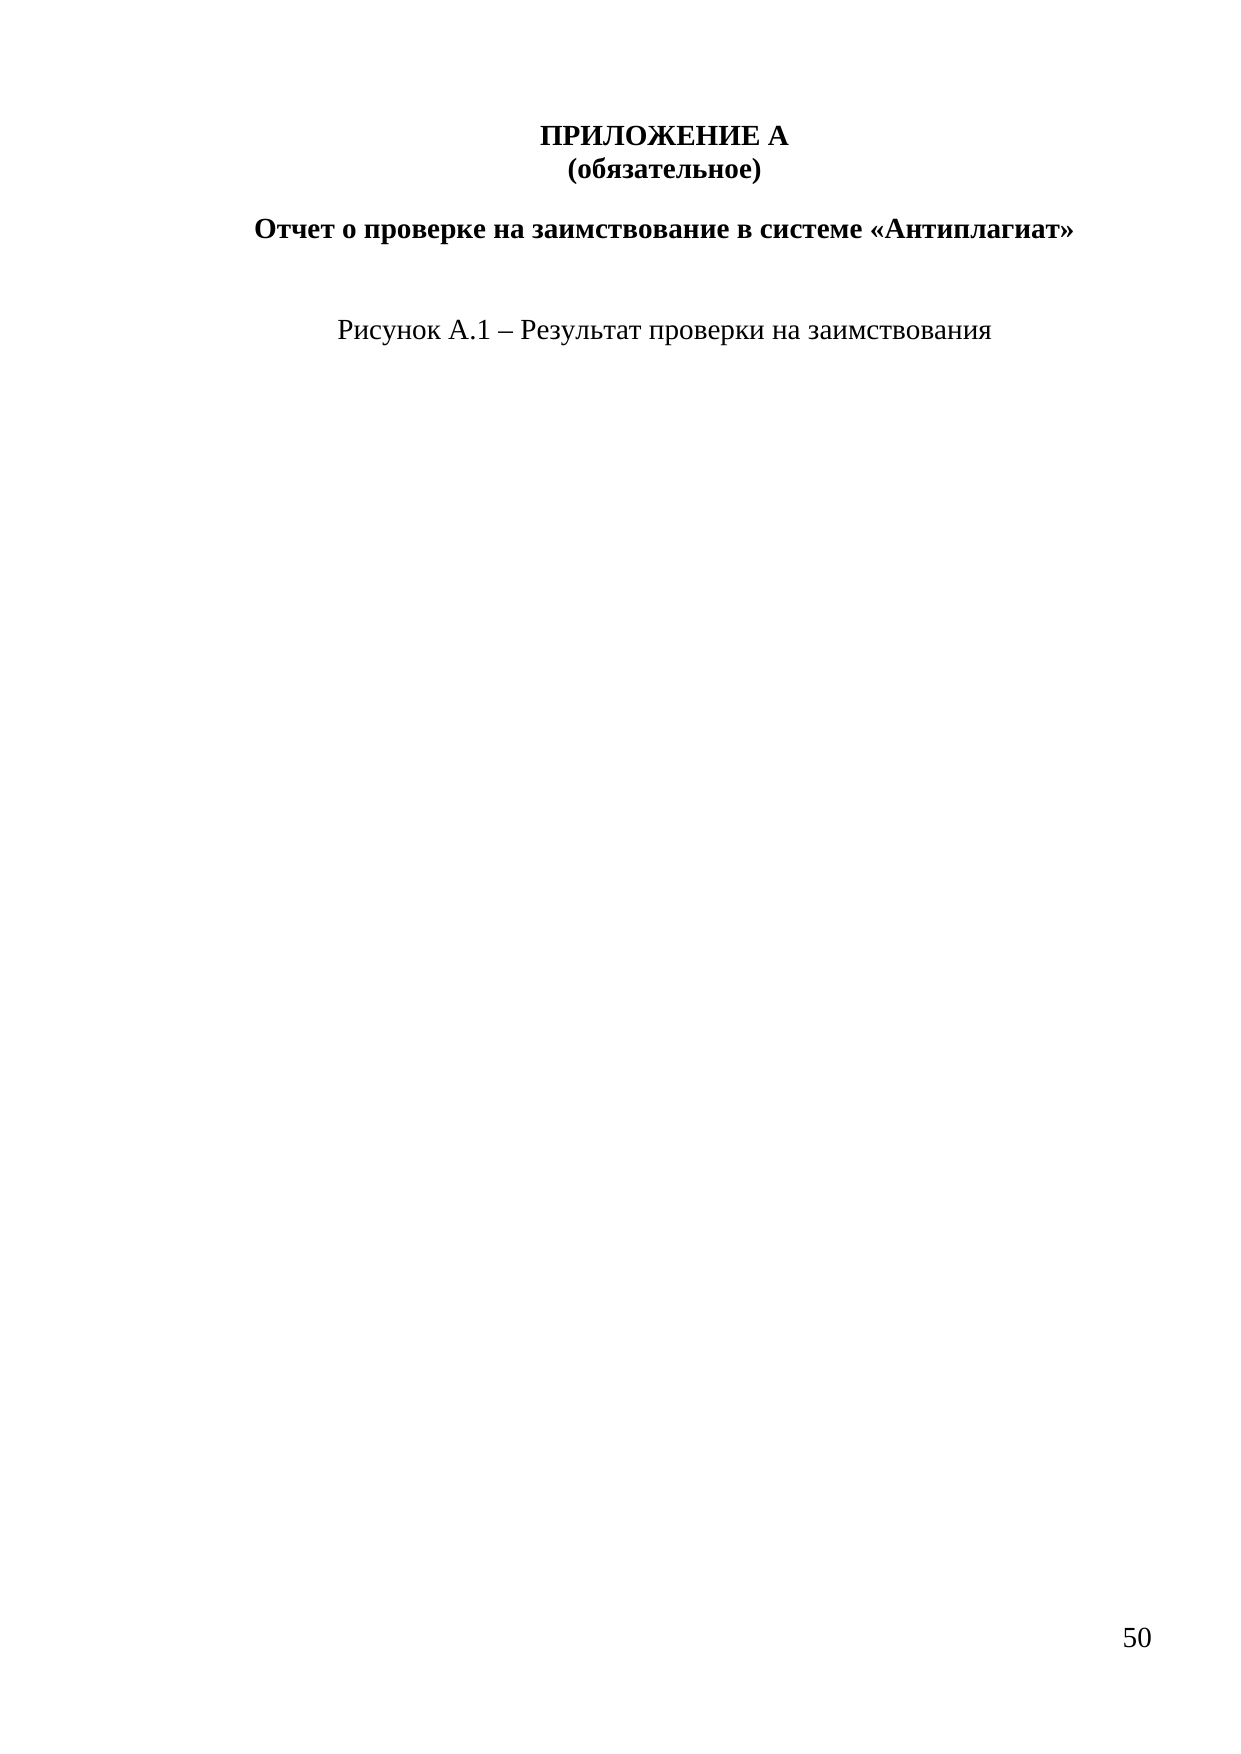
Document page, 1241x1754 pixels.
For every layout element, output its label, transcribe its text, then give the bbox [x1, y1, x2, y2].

subtitle Отчет о проверке на заимствование в системе «Антиплагиат» [177, 212, 1152, 245]
text Рисунок А.1 – Результат проверки на заимствования [177, 312, 1152, 346]
subtitle Приложение А [177, 118, 1152, 152]
subtitle (обязательное) [177, 152, 1152, 185]
